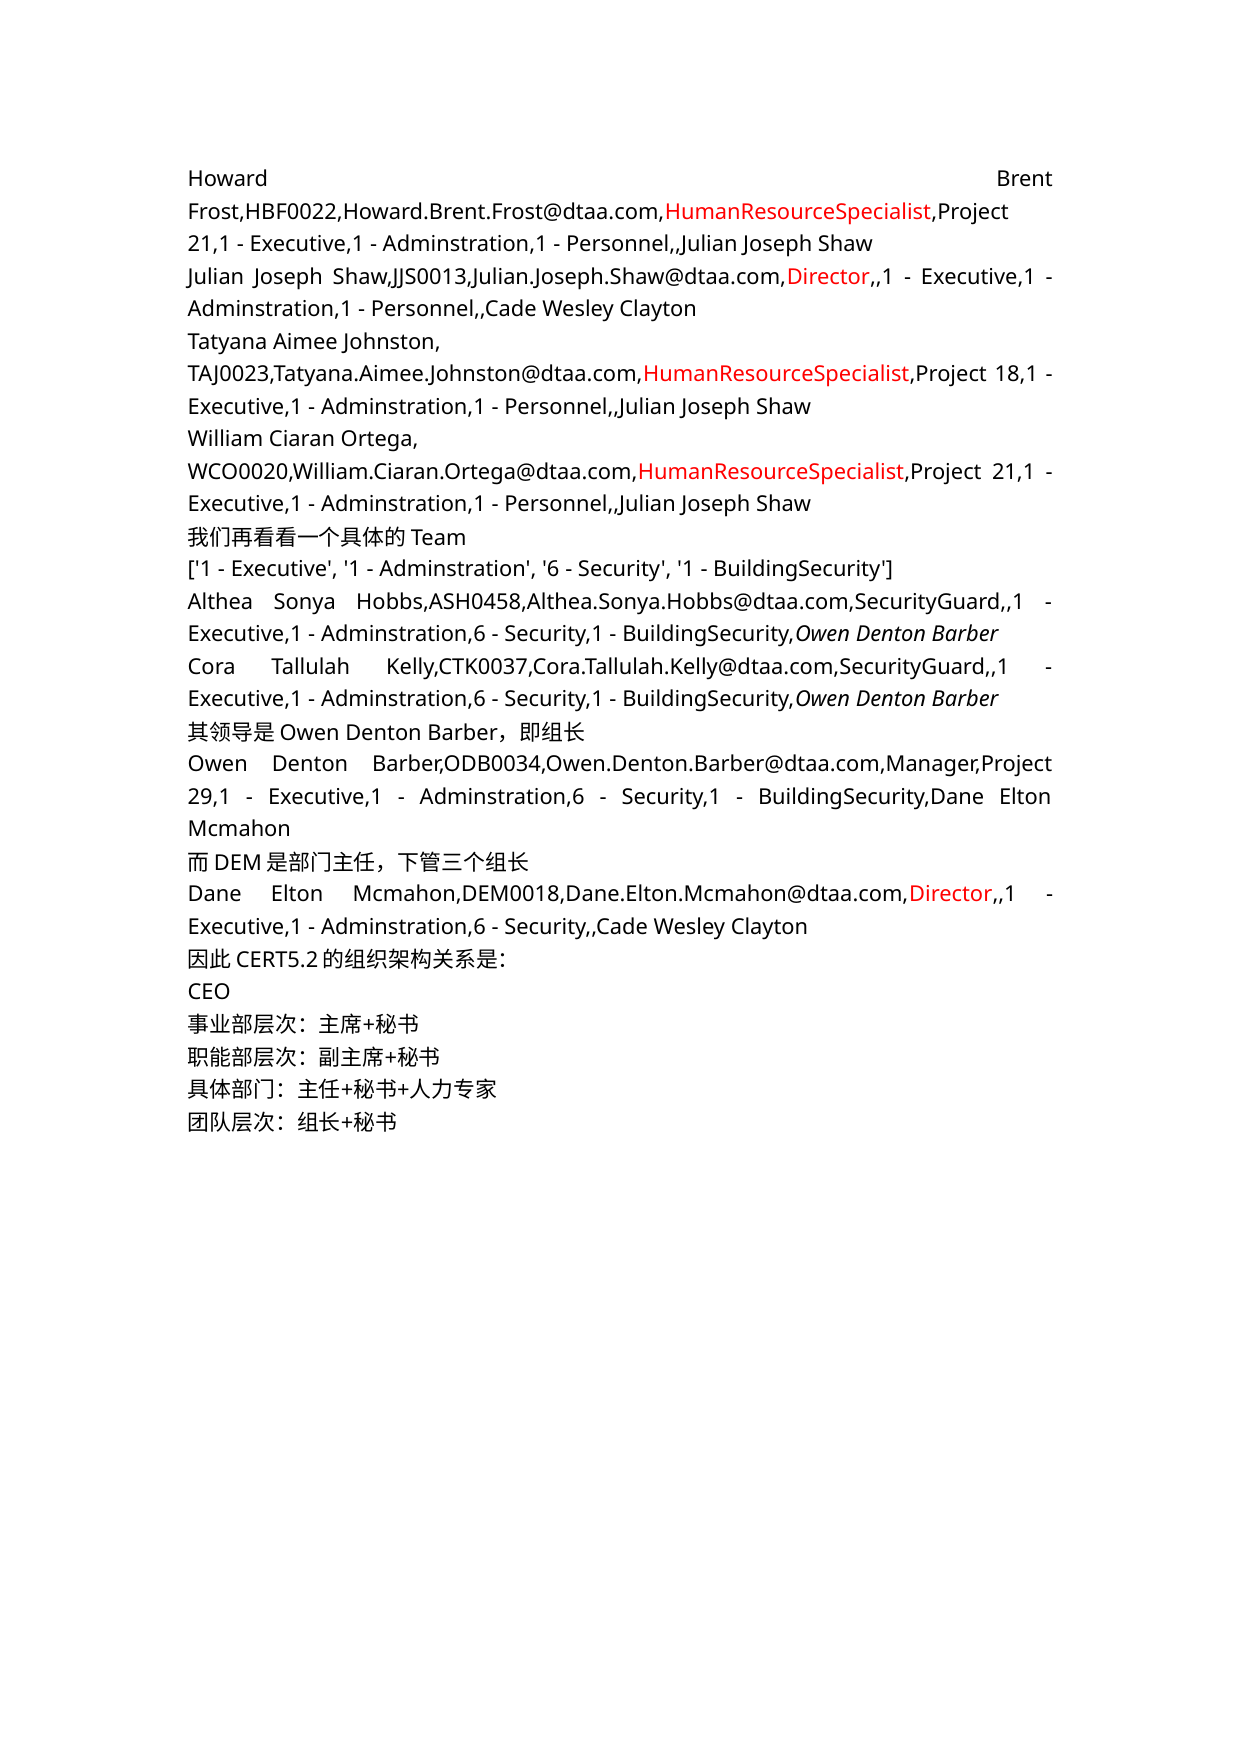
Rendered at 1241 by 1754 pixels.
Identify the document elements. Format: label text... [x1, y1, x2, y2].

list WCO0020,William.Ciaran.Ortega@dtaa.com,HumanResourceSpecialist,Project 21,1 - Executive,1 - Adminstration,1 - Personnel,,Julian Joseph Shaw [187, 454, 1053, 519]
list Dane Elton Mcmahon,DEM0018,Dane.Elton.Mcmahon@dtaa.com,Director,,1 - Executive,1 - Adminstration,6 - Security,,Cade Wesley Clayton [187, 877, 1053, 942]
list Tatyana Aimee Johnston, [187, 324, 1053, 357]
list 事业部层次：主席+秘书 [187, 1007, 1053, 1039]
list Julian Joseph Shaw,JJS0013,Julian.Joseph.Shaw@dtaa.com,Director,,1 - Executive,1 - Adminstration,1 - Personnel,,Cade Wesley Clayton [187, 259, 1053, 324]
list 而DEM是部门主任，下管三个组长 [187, 844, 1053, 877]
list CEO [187, 974, 1053, 1007]
list Althea Sonya Hobbs,ASH0458,Althea.Sonya.Hobbs@dtaa.com,SecurityGuard,,1 - Executive,1 - Adminstration,6 - Security,1 - BuildingSecurity,Owen Denton Barber [187, 584, 1053, 649]
list Cora Tallulah Kelly,CTK0037,Cora.Tallulah.Kelly@dtaa.com,SecurityGuard,,1 - Executive,1 - Adminstration,6 - Security,1 - BuildingSecurity,Owen Denton Barber [187, 649, 1053, 714]
list 因此CERT5.2的组织架构关系是： [187, 942, 1053, 974]
list 其领导是Owen Denton Barber，即组长 [187, 714, 1053, 747]
list 具体部门：主任+秘书+人力专家 [187, 1072, 1053, 1104]
list 职能部层次：副主席+秘书 [187, 1039, 1053, 1072]
list 我们再看看一个具体的Team [187, 519, 1053, 552]
list ['1 - Executive', '1 - Adminstration', '6 - Security', '1 - BuildingSecurity'] [187, 552, 1053, 584]
list Howard Brent Frost,HBF0022,Howard.Brent.Frost@dtaa.com,HumanResourceSpecialist,Project 21,1 - Executive,1 - Adminstration,1 - Personnel,,Julian Joseph Shaw [187, 162, 1053, 259]
list William Ciaran Ortega, [187, 422, 1053, 454]
list TAJ0023,Tatyana.Aimee.Johnston@dtaa.com,HumanResourceSpecialist,Project 18,1 - Executive,1 - Adminstration,1 - Personnel,,Julian Joseph Shaw [187, 357, 1053, 422]
list 团队层次：组长+秘书 [187, 1104, 1053, 1137]
list Owen Denton Barber,ODB0034,Owen.Denton.Barber@dtaa.com,Manager,Project 29,1 - Executive,1 - Adminstration,6 - Security,1 - BuildingSecurity,Dane Elton Mcmahon [187, 747, 1053, 844]
